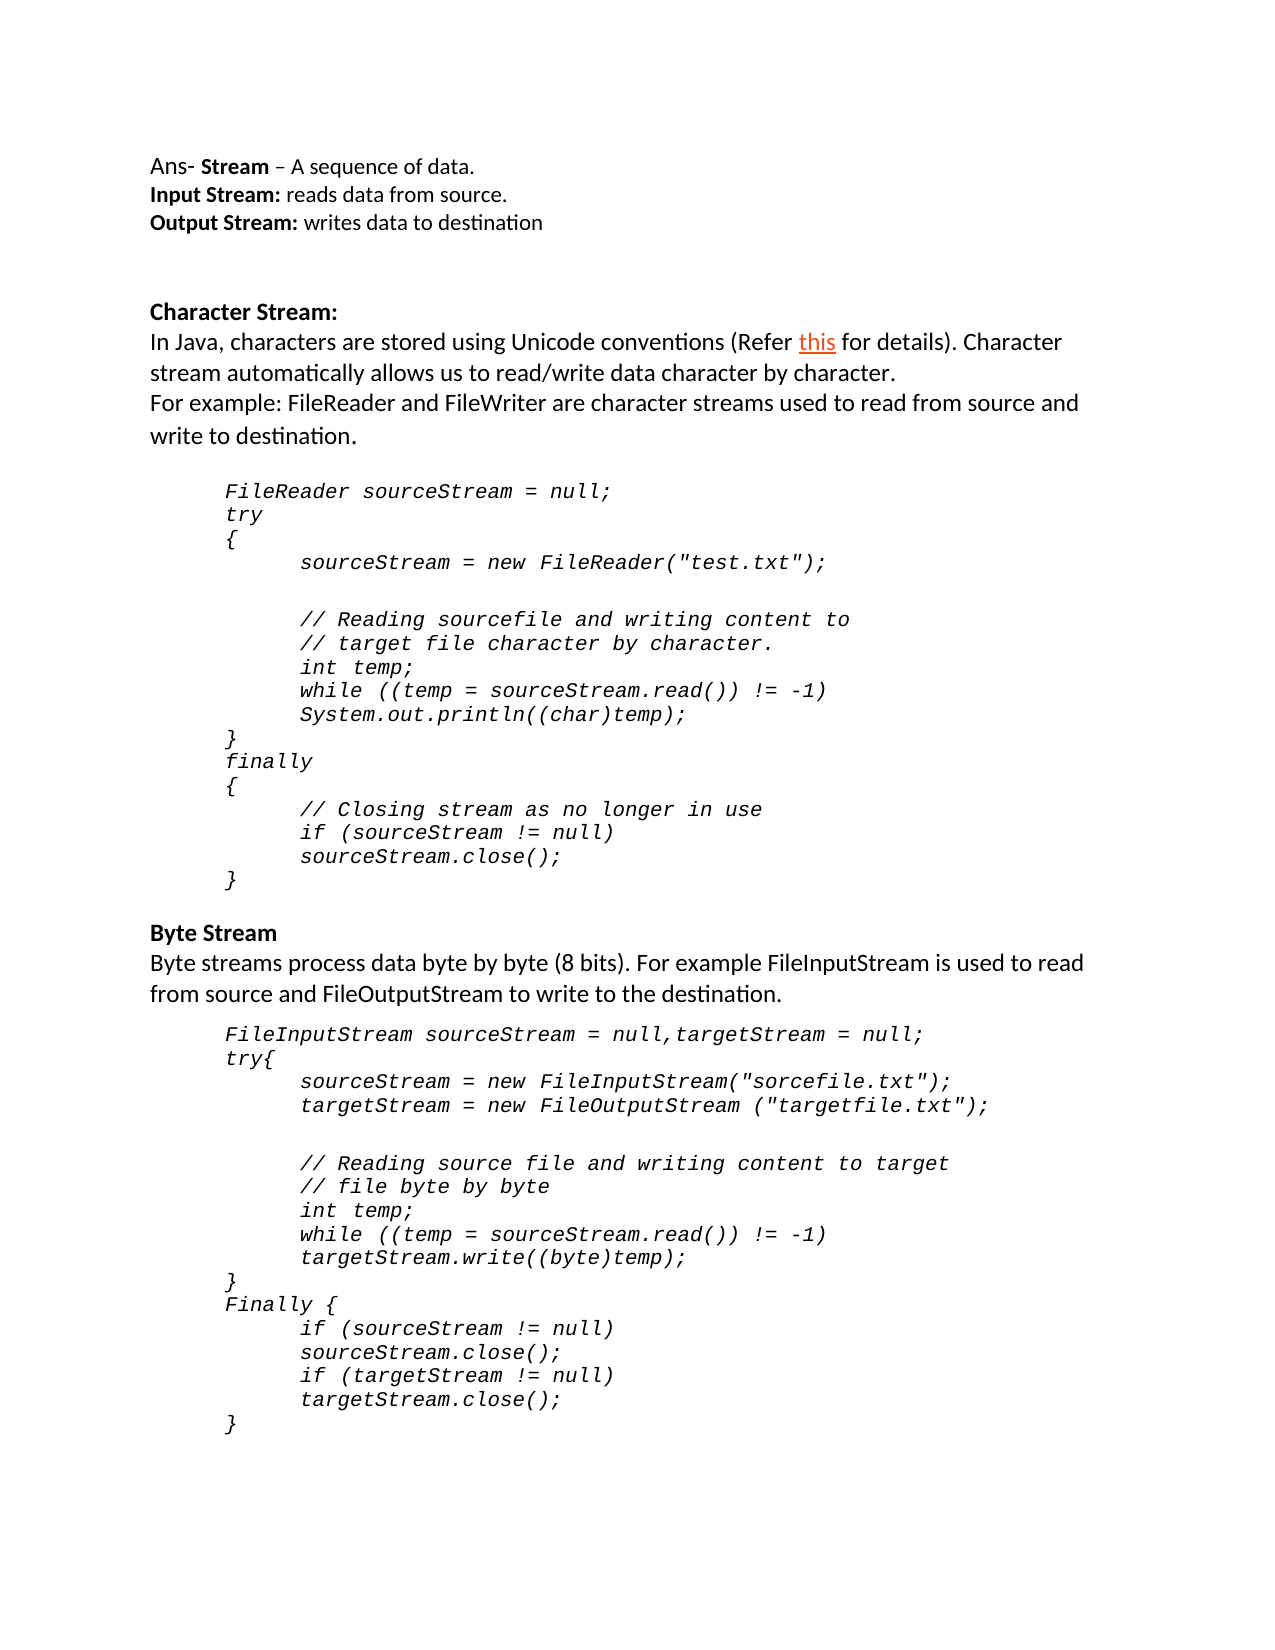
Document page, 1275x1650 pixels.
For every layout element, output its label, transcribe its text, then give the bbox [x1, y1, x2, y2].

text Ans- Stream – A sequence of data. Input Stream: reads data from source. Output Stream: writes data to destination [150, 150, 1125, 237]
text int temp; [300, 657, 1125, 680]
text targetStream = new FileOutputStream ("targetfile.txt"); [300, 1095, 1125, 1118]
text sourceStream = new FileInputStream("sorcefile.txt"); [300, 1071, 1125, 1095]
text sourceStream = new FileReader("test.txt"); [300, 552, 1125, 575]
text // file byte by byte [300, 1176, 1125, 1200]
text System.out.println((char)temp); [300, 704, 1125, 728]
text Byte Stream [150, 917, 1125, 947]
text In Java, characters are stored using Unicode conventions (Refer this for details). Character stream automatically allows us to read/write data character by character. [150, 326, 1125, 387]
text // Reading source file and writing content to target [300, 1153, 1125, 1176]
text } [225, 869, 1125, 893]
text FileInputStream sourceStream = null,targetStream = null; [225, 1024, 1125, 1048]
text // target file character by character. [300, 633, 1125, 657]
text finally [225, 751, 1125, 775]
text if (sourceStream != null) [300, 822, 1125, 846]
text { [225, 528, 1125, 552]
text if (sourceStream != null) [300, 1318, 1125, 1342]
text For example: FileReader and FileWriter are character streams used to read from source and write to destination. [150, 387, 1125, 452]
text try [225, 504, 1125, 528]
text while ((temp = sourceStream.read()) != -1) [300, 1223, 1125, 1247]
text while ((temp = sourceStream.read()) != -1) [300, 680, 1125, 704]
text Character Stream: [150, 296, 1125, 326]
text if (targetStream != null) [300, 1365, 1125, 1389]
text int temp; [300, 1200, 1125, 1223]
text sourceStream.close(); [300, 1342, 1125, 1365]
text { [225, 775, 1125, 798]
text FileReader sourceStream = null; [225, 481, 1125, 504]
text sourceStream.close(); [300, 846, 1125, 869]
text targetStream.write((byte)temp); [300, 1247, 1125, 1271]
text } [225, 1271, 1125, 1294]
text } [225, 728, 1125, 751]
text } [225, 1413, 1125, 1436]
text Byte streams process data byte by byte (8 bits). For example FileInputStream is used to read from source and FileOutputStream to write to the destination. [150, 947, 1125, 1008]
text targetStream.close(); [300, 1389, 1125, 1413]
text Finally { [225, 1294, 1125, 1318]
text try{ [225, 1048, 1125, 1071]
text // Reading sourcefile and writing content to [300, 609, 1125, 633]
text // Closing stream as no longer in use [300, 798, 1125, 822]
